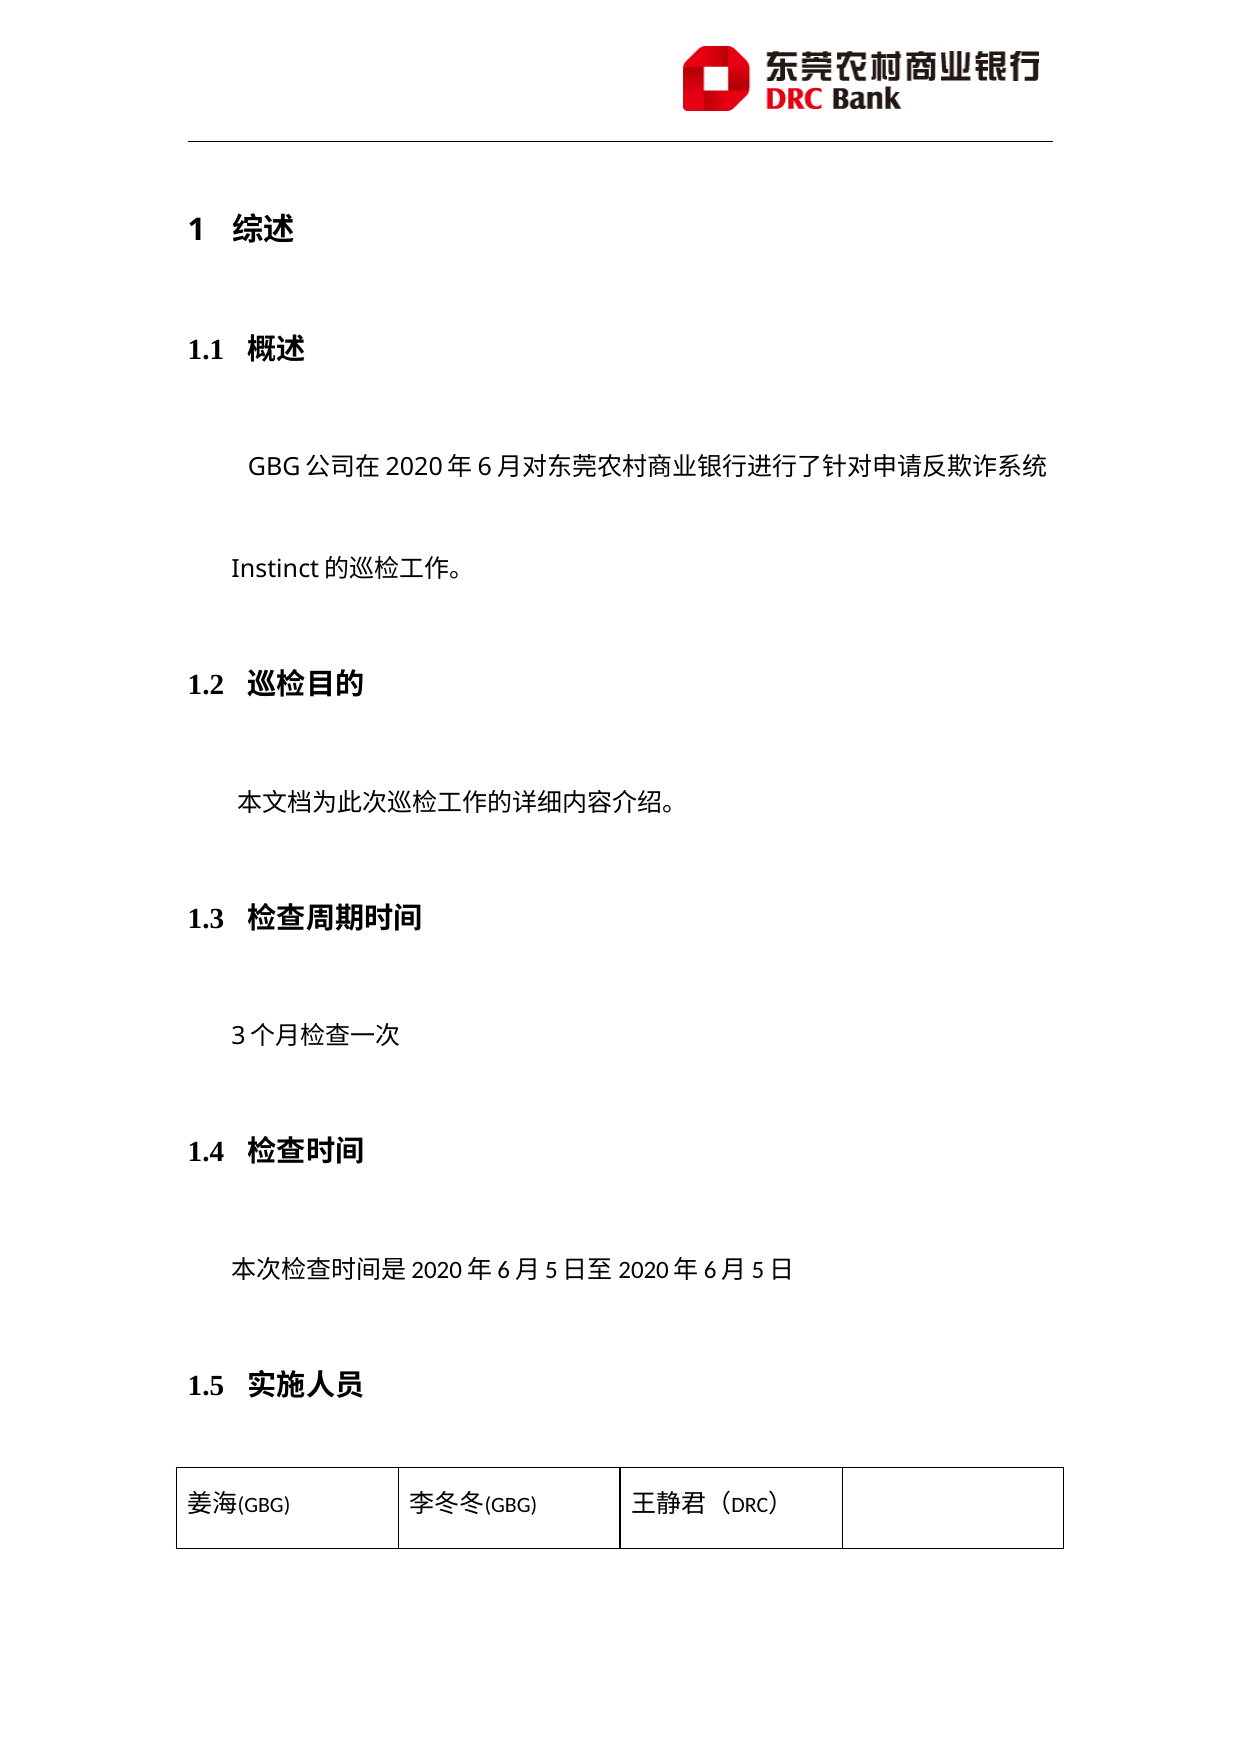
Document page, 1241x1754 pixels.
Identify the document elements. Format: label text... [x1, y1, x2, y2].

text 3个月检查一次 [187, 1000, 1053, 1068]
subtitle 综述 [187, 193, 1053, 261]
subtitle 巡检目的 [187, 648, 1053, 716]
subtitle 检查时间 [187, 1115, 1053, 1183]
table_header [843, 1468, 1063, 1548]
table_header 姜海(GBG) [177, 1468, 398, 1548]
subtitle 检查周期时间 [187, 882, 1053, 949]
table_header 王静君（DRC） [621, 1468, 842, 1548]
text 本文档为此次巡检工作的详细内容介绍。 [187, 766, 1053, 834]
table_header 李冬冬(GBG) [399, 1468, 619, 1548]
picture [682, 46, 1039, 111]
text GBG公司在2020年6月对东莞农村商业银行进行了针对申请反欺诈系统Instinct的巡检工作。 [231, 431, 1053, 601]
text 本次检查时间是2020年6月5日至 2020年6月5日 [187, 1233, 1053, 1301]
subtitle 实施人员 [187, 1348, 1053, 1416]
subtitle 概述 [187, 313, 1053, 381]
